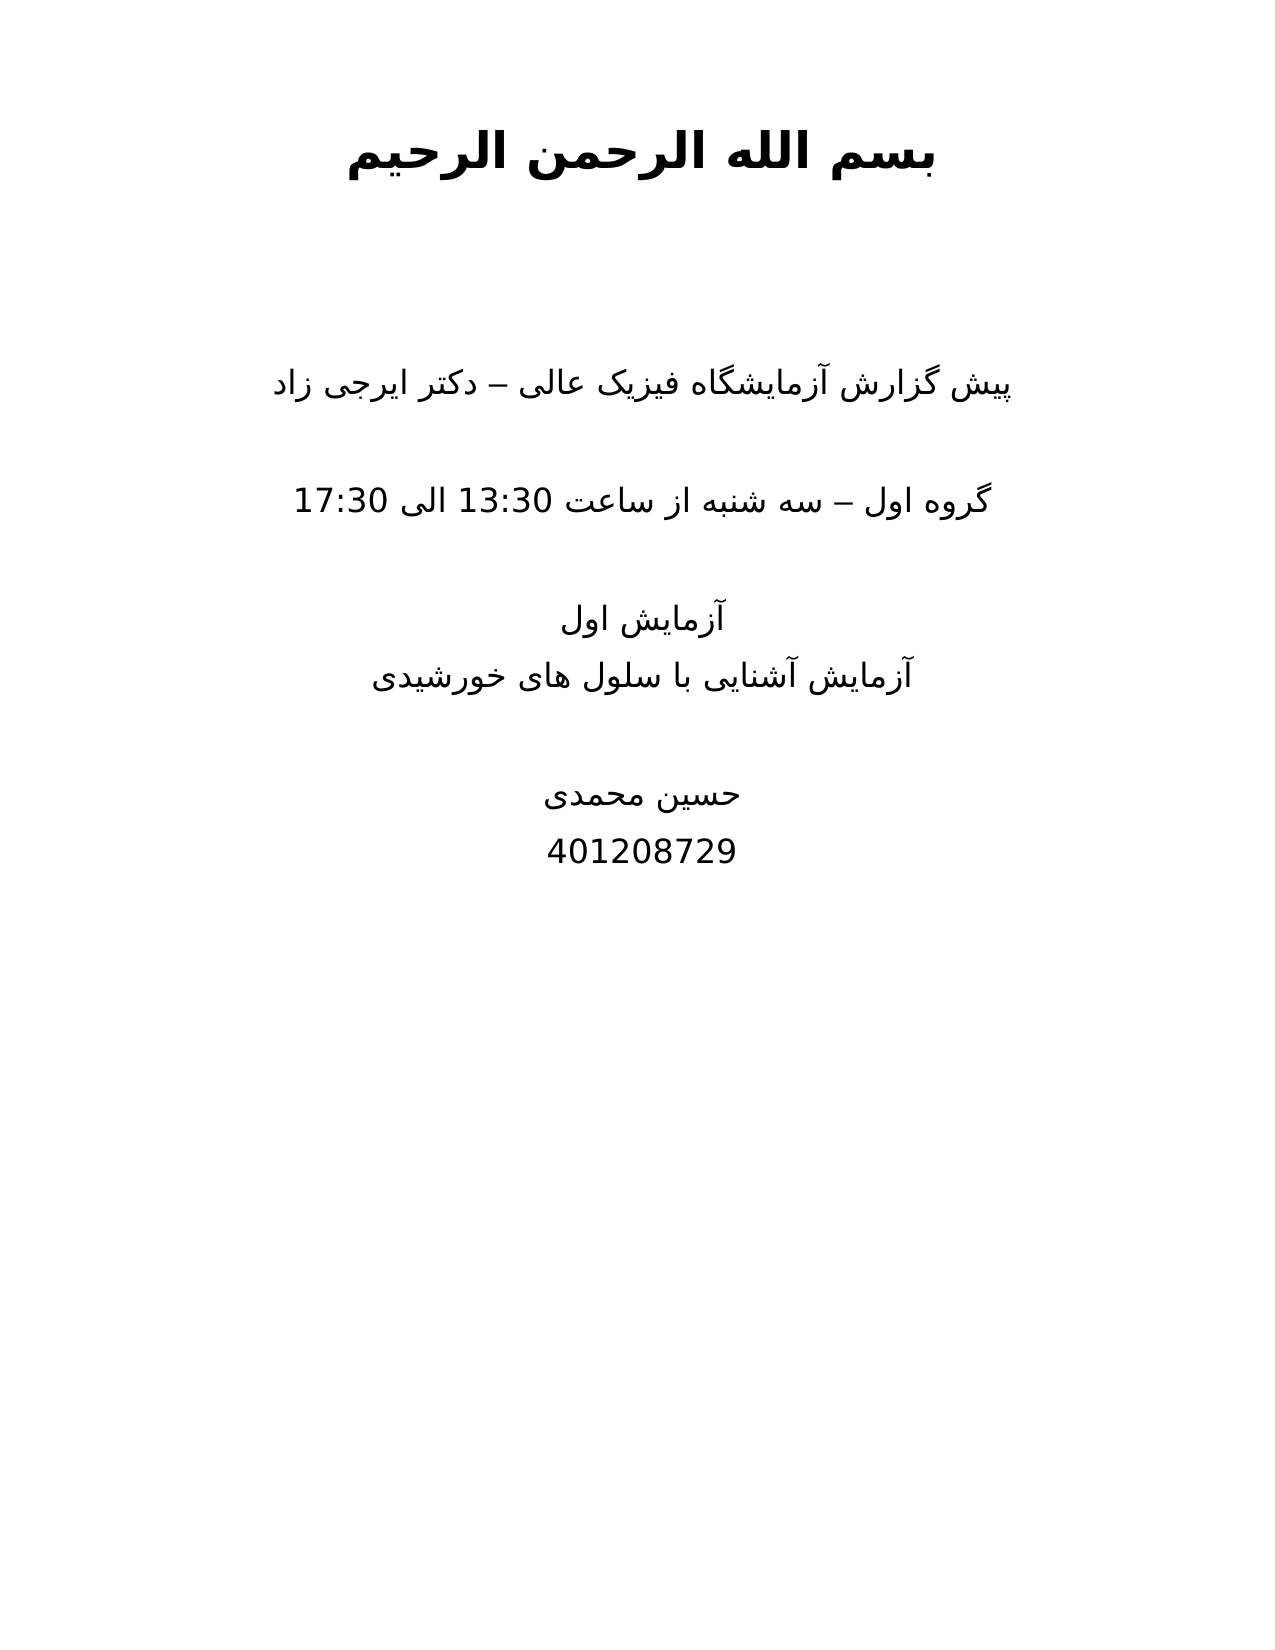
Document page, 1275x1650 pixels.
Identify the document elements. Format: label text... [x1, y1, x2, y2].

text آزمایش اول [150, 599, 1134, 638]
text آزمایش آشنایی با سلول های خورشیدی [150, 657, 1134, 696]
text پیش گزارش آزمایشگاه فیزیک عالی – دکتر ایرجی زاد [150, 363, 1134, 402]
text 401208729 [150, 832, 1134, 871]
text گروه اول – سه شنبه از ساعت 13:30 الی 17:30 [150, 481, 1134, 520]
text بسم الله الرحمن الرحیم [150, 122, 1134, 180]
text حسین محمدی [150, 774, 1134, 813]
